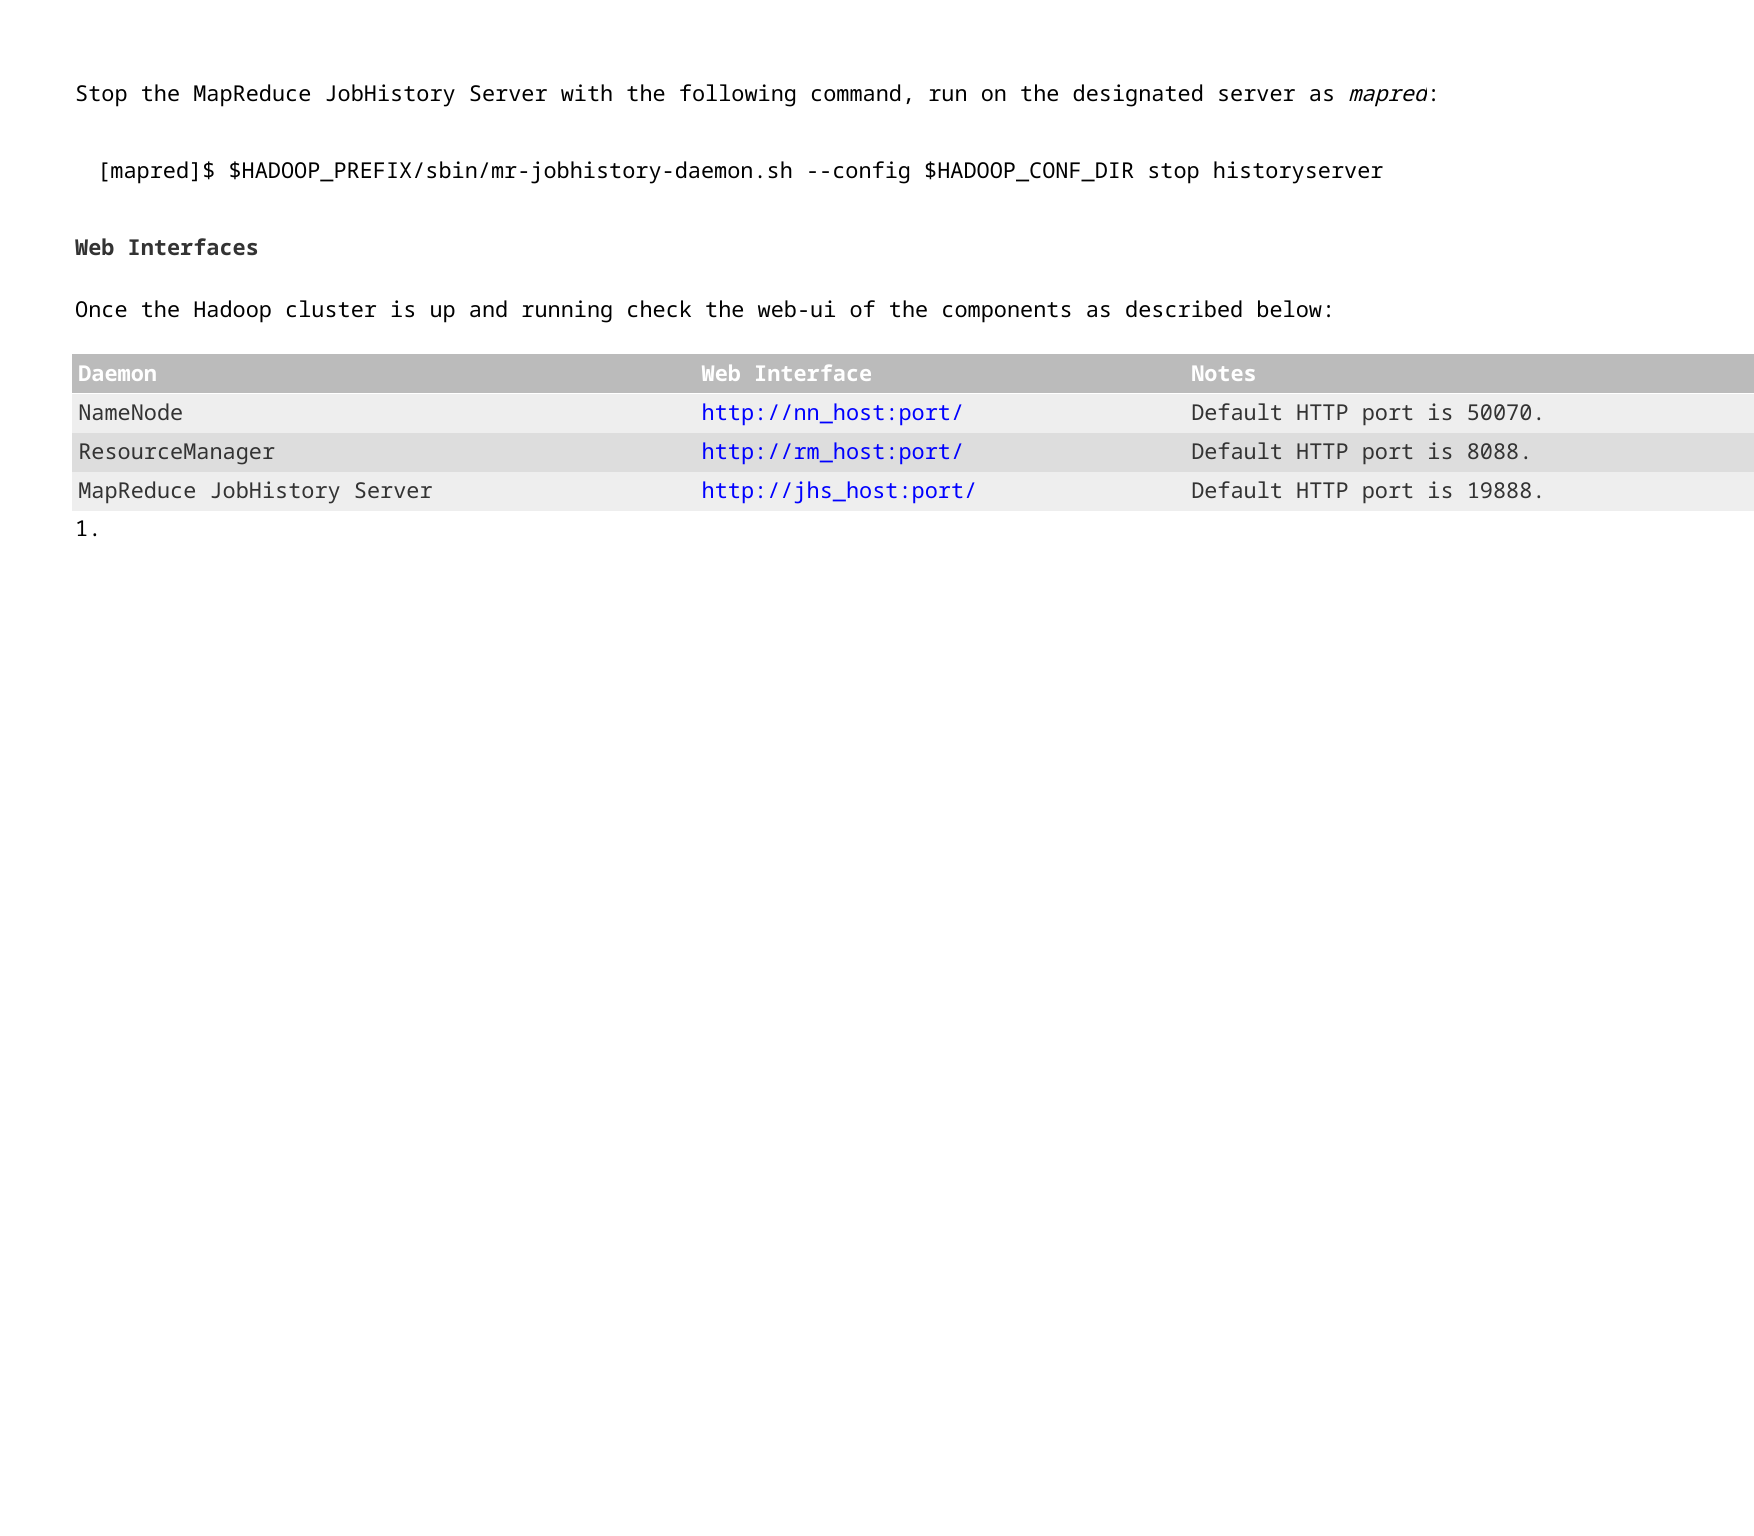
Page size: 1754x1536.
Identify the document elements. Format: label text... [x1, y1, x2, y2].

table_header Daemon [72, 354, 695, 393]
subtitle Web Interfaces [75, 230, 1679, 263]
table_header Web Interface [695, 354, 1185, 393]
text Stop the MapReduce JobHistory Server with the following command, run on the designated server as mapred: [75, 76, 1679, 109]
table_cell http://nn_host:port/ [695, 394, 1185, 433]
table_cell Default HTTP port is 19888. [1185, 472, 1754, 511]
table_cell NameNode [72, 394, 695, 433]
table_cell Default HTTP port is 50070. [1185, 394, 1754, 433]
table_cell Default HTTP port is 8088. [1185, 433, 1754, 472]
table_cell http://jhs_host:port/ [695, 472, 1185, 511]
table_cell MapReduce JobHistory Server [72, 472, 695, 511]
table_cell ResourceManager [72, 433, 695, 472]
text Once the Hadoop cluster is up and running check the web-ui of the components as described below: [75, 292, 1679, 325]
text [mapred]$ $HADOOP_PREFIX/sbin/mr-jobhistory-daemon.sh --config $HADOOP_CONF_DIR stop historyserver [97, 153, 1657, 186]
table_header Notes [1185, 354, 1754, 393]
table_cell http://rm_host:port/ [695, 433, 1185, 472]
